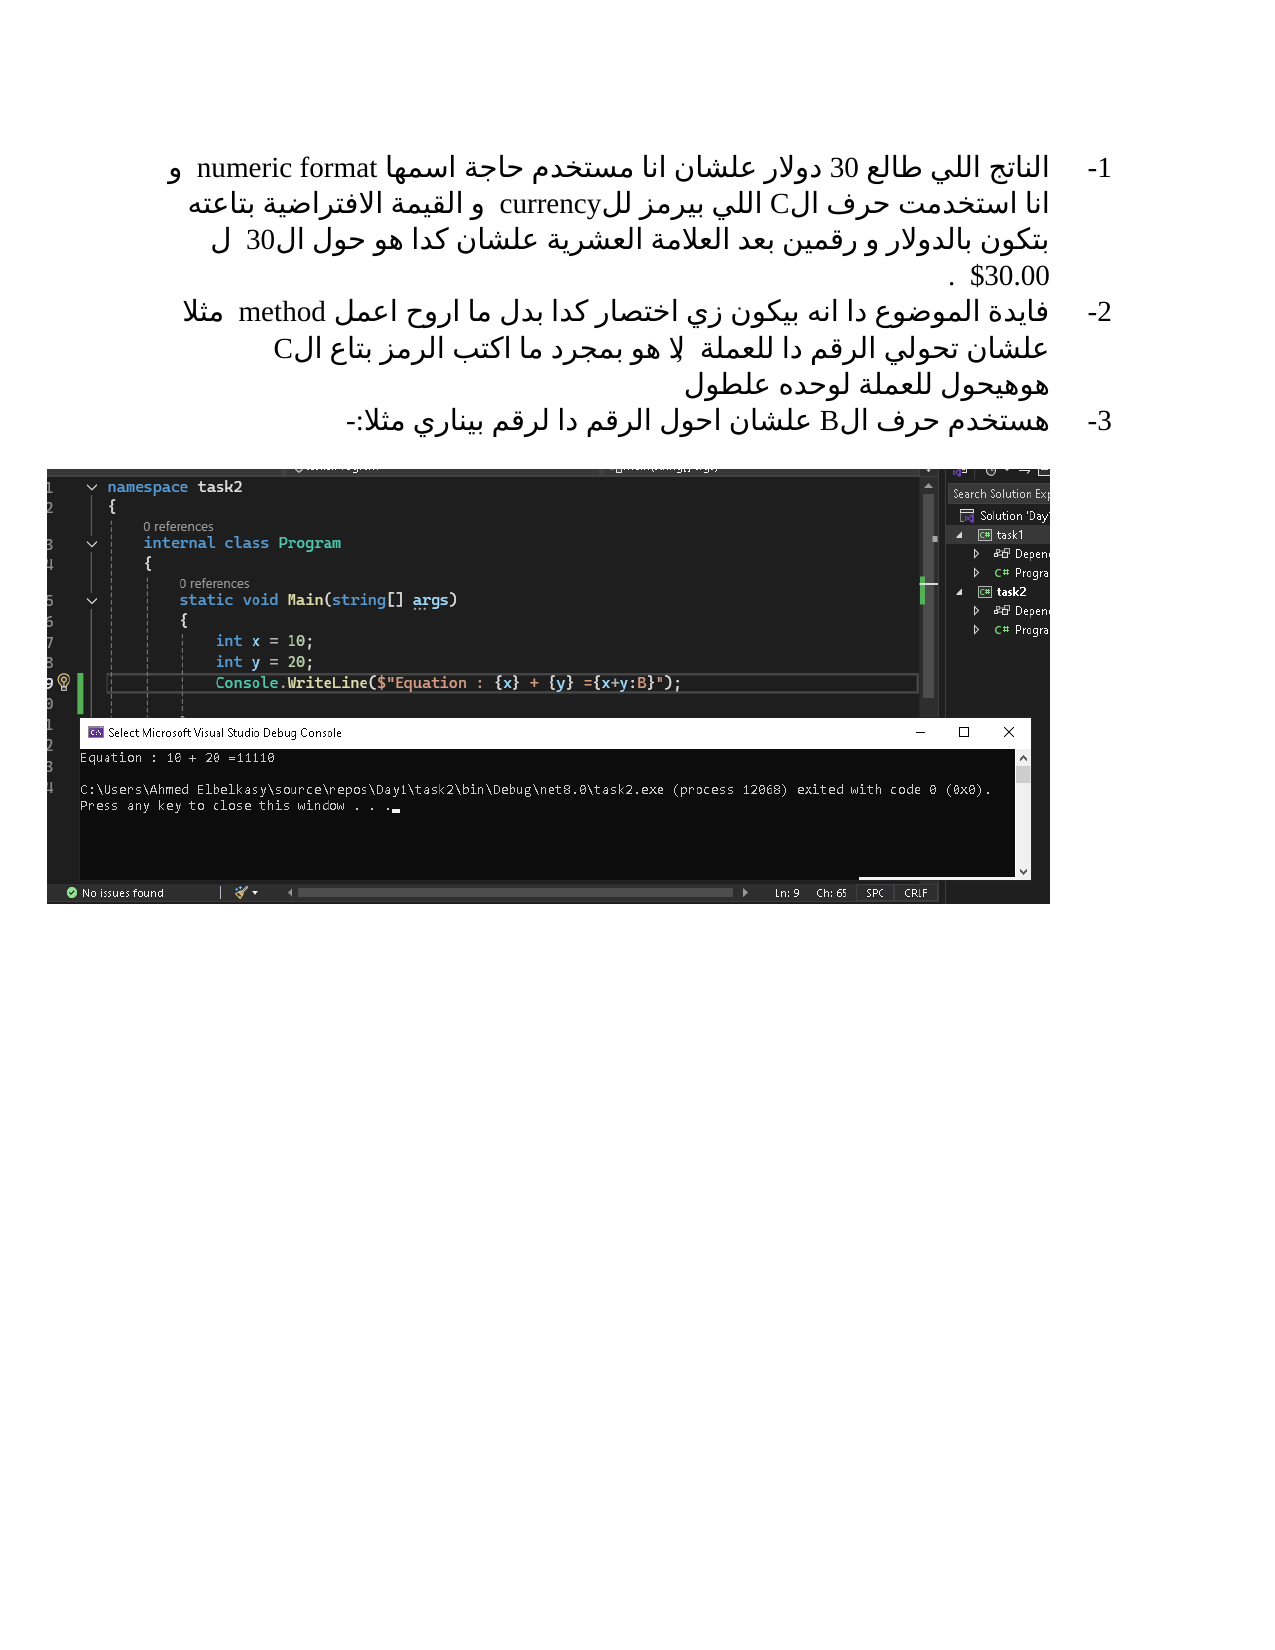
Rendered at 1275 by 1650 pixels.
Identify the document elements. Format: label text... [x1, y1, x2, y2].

picture [47, 469, 1050, 904]
list هستخدم حرف الB علشان احول الرقم دا لرقم بيناري مثلا:- [150, 403, 1087, 437]
list الناتج اللي طالع 30 دولار علشان انا مستخدم حاجة اسمها numeric format و انا استخدمت حرف الC اللي بيرمز للcurrency و القيمة الافتراضية بتاعته بتكون بالدولار و رقمين بعد العلامة العشرية علشان كدا هو حول ال30 ل 30.00$ . [150, 150, 1087, 292]
list فايدة الموضوع دا انه بيكون زي اختصار كدا بدل ما اروح اعمل method مثلا علشان تحولي الرقم دا للعملة, لا هو بمجرد ما اكتب الرمز بتاع الC هوهيحول للعملة لوحده علطول [150, 294, 1087, 400]
